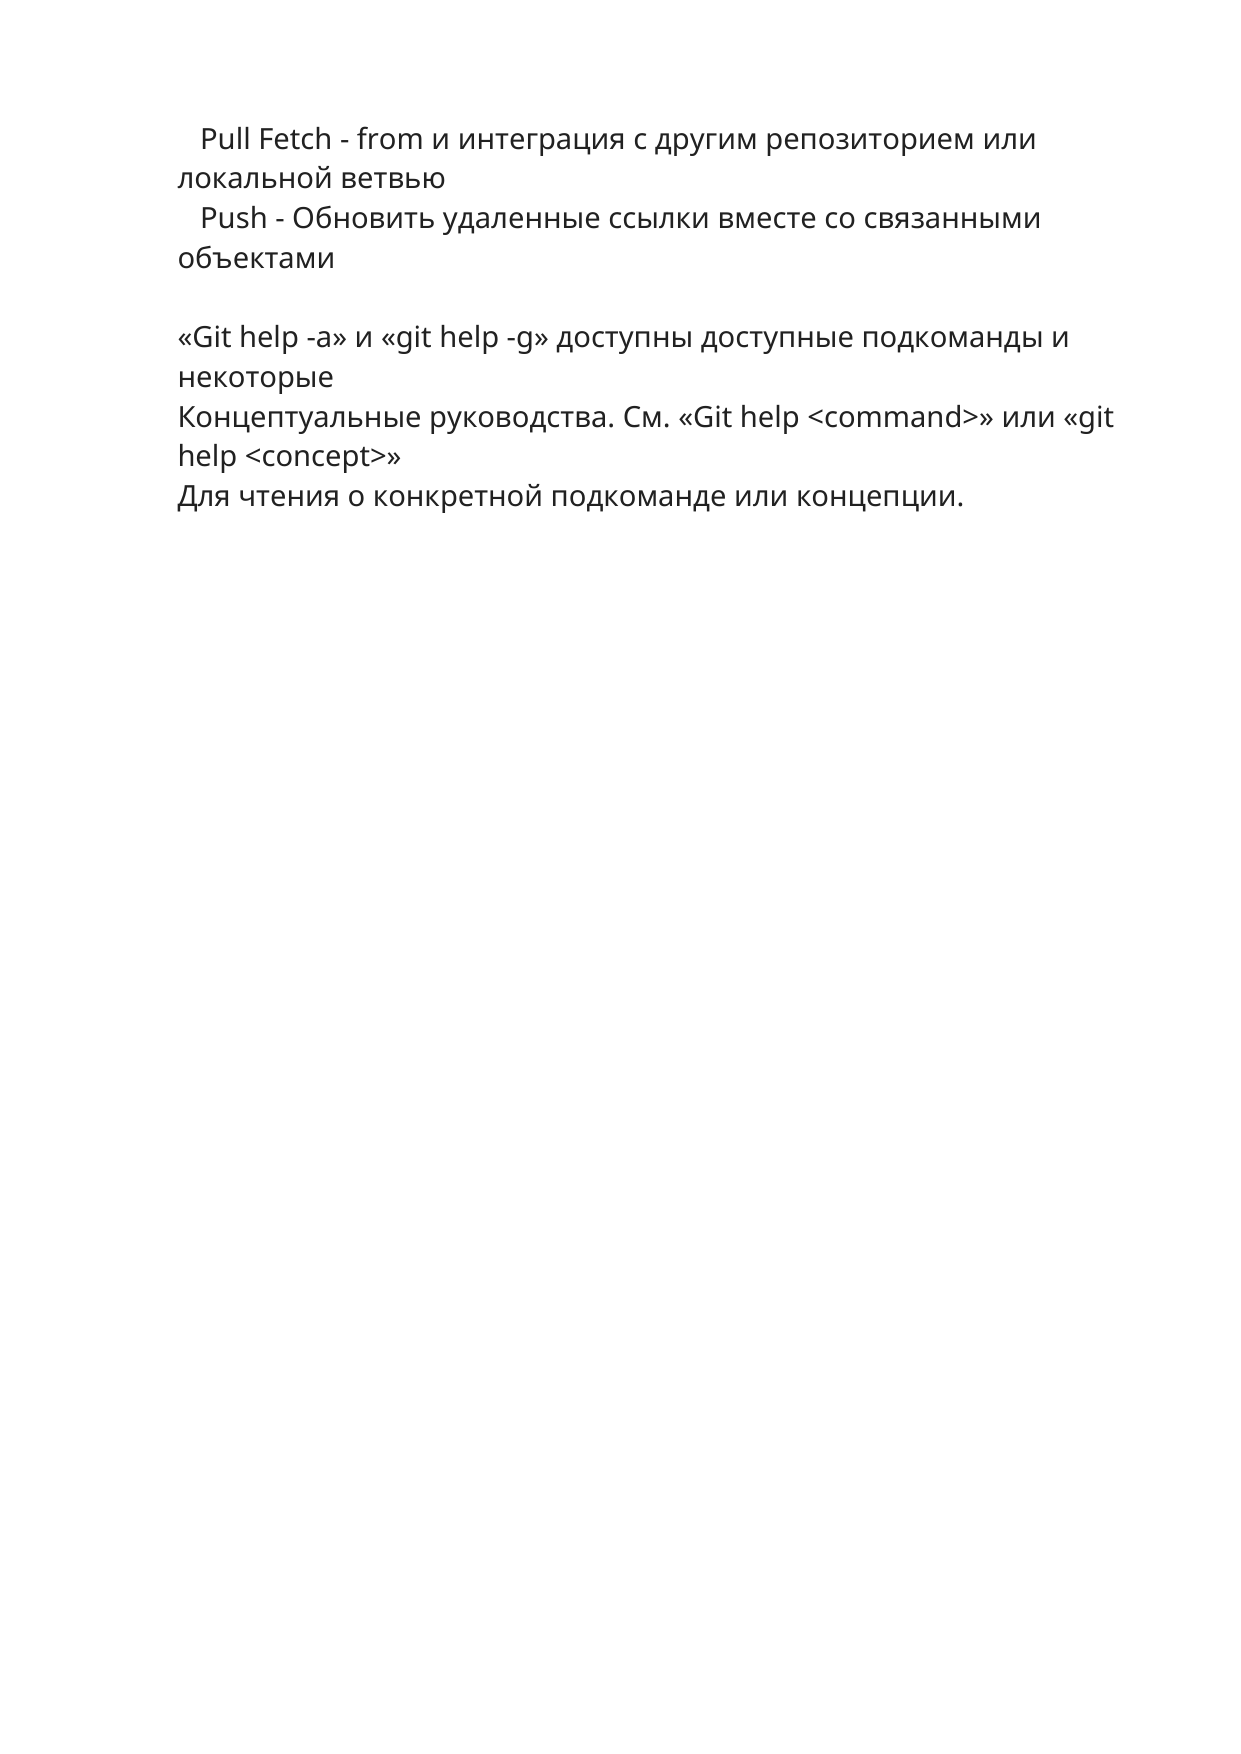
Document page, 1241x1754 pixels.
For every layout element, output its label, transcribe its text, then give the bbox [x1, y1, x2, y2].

text Push - Обновить удаленные ссылки вместе со связанными объектами [177, 197, 1152, 277]
text «Git help -a» и «git help -g» доступны доступные подкоманды и некоторые [177, 317, 1152, 396]
text Концептуальные руководства. См. «Git help <command>» или «git help <concept>» [177, 396, 1152, 475]
text Для чтения о конкретной подкоманде или концепции. [177, 475, 1152, 515]
text Pull Fetch - from и интеграция с другим репозиторием или локальной ветвью [177, 118, 1152, 197]
